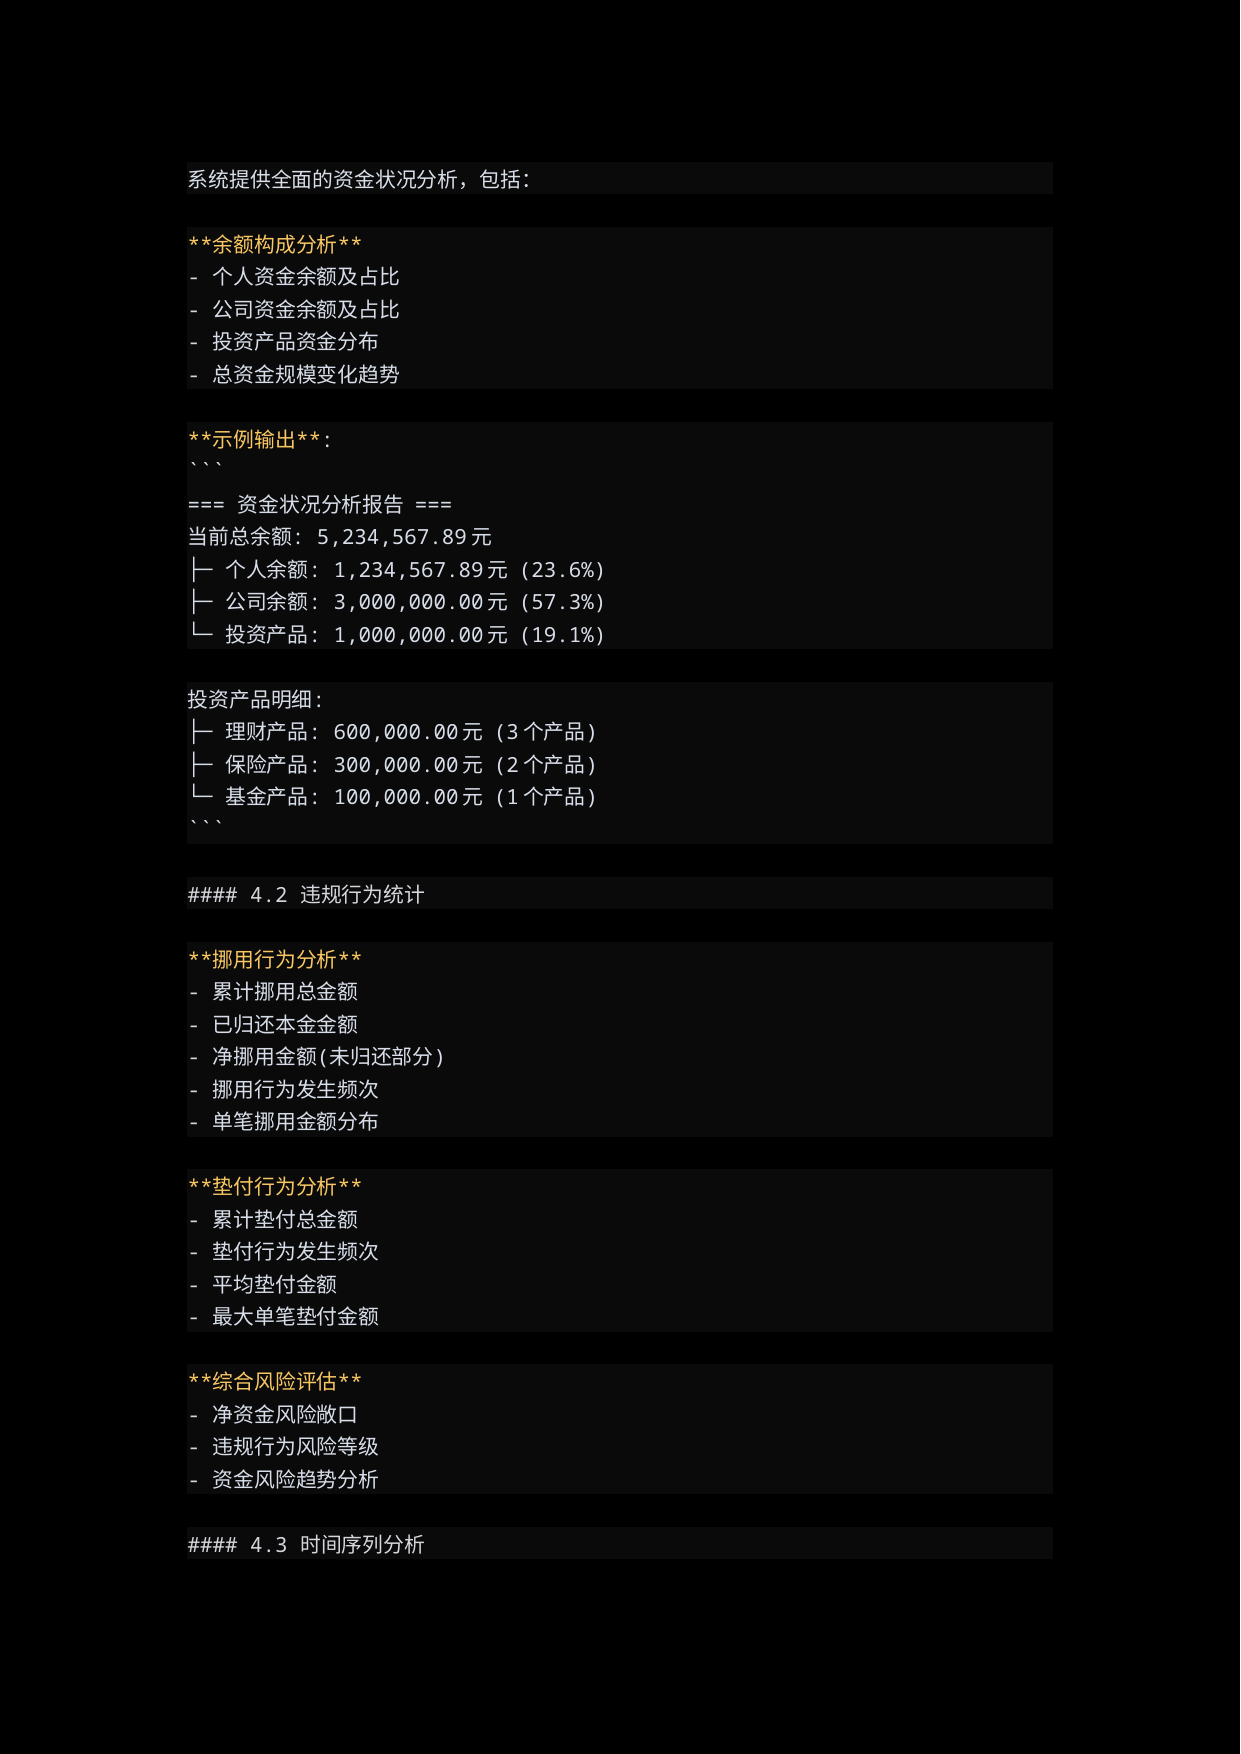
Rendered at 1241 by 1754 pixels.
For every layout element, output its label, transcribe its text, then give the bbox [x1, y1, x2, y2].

text **综合风险评估** [187, 1364, 1053, 1397]
text - 净资金风险敞口 [187, 1397, 1053, 1429]
text - 挪用行为发生频次 [187, 1072, 1053, 1104]
text - 净挪用金额(未归还部分) [187, 1039, 1053, 1072]
text - 违规行为风险等级 [187, 1429, 1053, 1462]
text ├─ 个人余额: 1,234,567.89元 (23.6%) [187, 552, 1053, 584]
text - 平均垫付金额 [187, 1267, 1053, 1299]
text ├─ 理财产品: 600,000.00元 (3个产品) [187, 714, 1053, 747]
text ├─ 公司余额: 3,000,000.00元 (57.3%) [187, 584, 1053, 617]
text **垫付行为分析** [187, 1169, 1053, 1202]
text - 公司资金余额及占比 [187, 292, 1053, 324]
text - 最大单笔垫付金额 [187, 1299, 1053, 1332]
text **余额构成分析** [187, 227, 1053, 259]
text - 投资产品资金分布 [187, 324, 1053, 357]
text - 累计挪用总金额 [187, 974, 1053, 1007]
text ``` [187, 812, 1053, 844]
text === 资金状况分析报告 === [187, 487, 1053, 519]
text - 垫付行为发生频次 [187, 1234, 1053, 1267]
text └─ 基金产品: 100,000.00元 (1个产品) [187, 779, 1053, 812]
text 投资产品明细: [187, 682, 1053, 714]
text #### 4.3 时间序列分析 [187, 1527, 1053, 1559]
text ``` [187, 454, 1053, 487]
text **挪用行为分析** [187, 942, 1053, 974]
text - 单笔挪用金额分布 [187, 1104, 1053, 1137]
text - 累计垫付总金额 [187, 1202, 1053, 1234]
text ├─ 保险产品: 300,000.00元 (2个产品) [187, 747, 1053, 779]
text #### 4.2 违规行为统计 [187, 877, 1053, 909]
text - 资金风险趋势分析 [187, 1462, 1053, 1494]
text 系统提供全面的资金状况分析，包括： [187, 162, 1053, 194]
text └─ 投资产品: 1,000,000.00元 (19.1%) [187, 617, 1053, 649]
text - 已归还本金金额 [187, 1007, 1053, 1039]
text - 总资金规模变化趋势 [187, 357, 1053, 389]
text **示例输出**: [187, 422, 1053, 454]
text - 个人资金余额及占比 [187, 259, 1053, 292]
text 当前总余额: 5,234,567.89元 [187, 519, 1053, 552]
